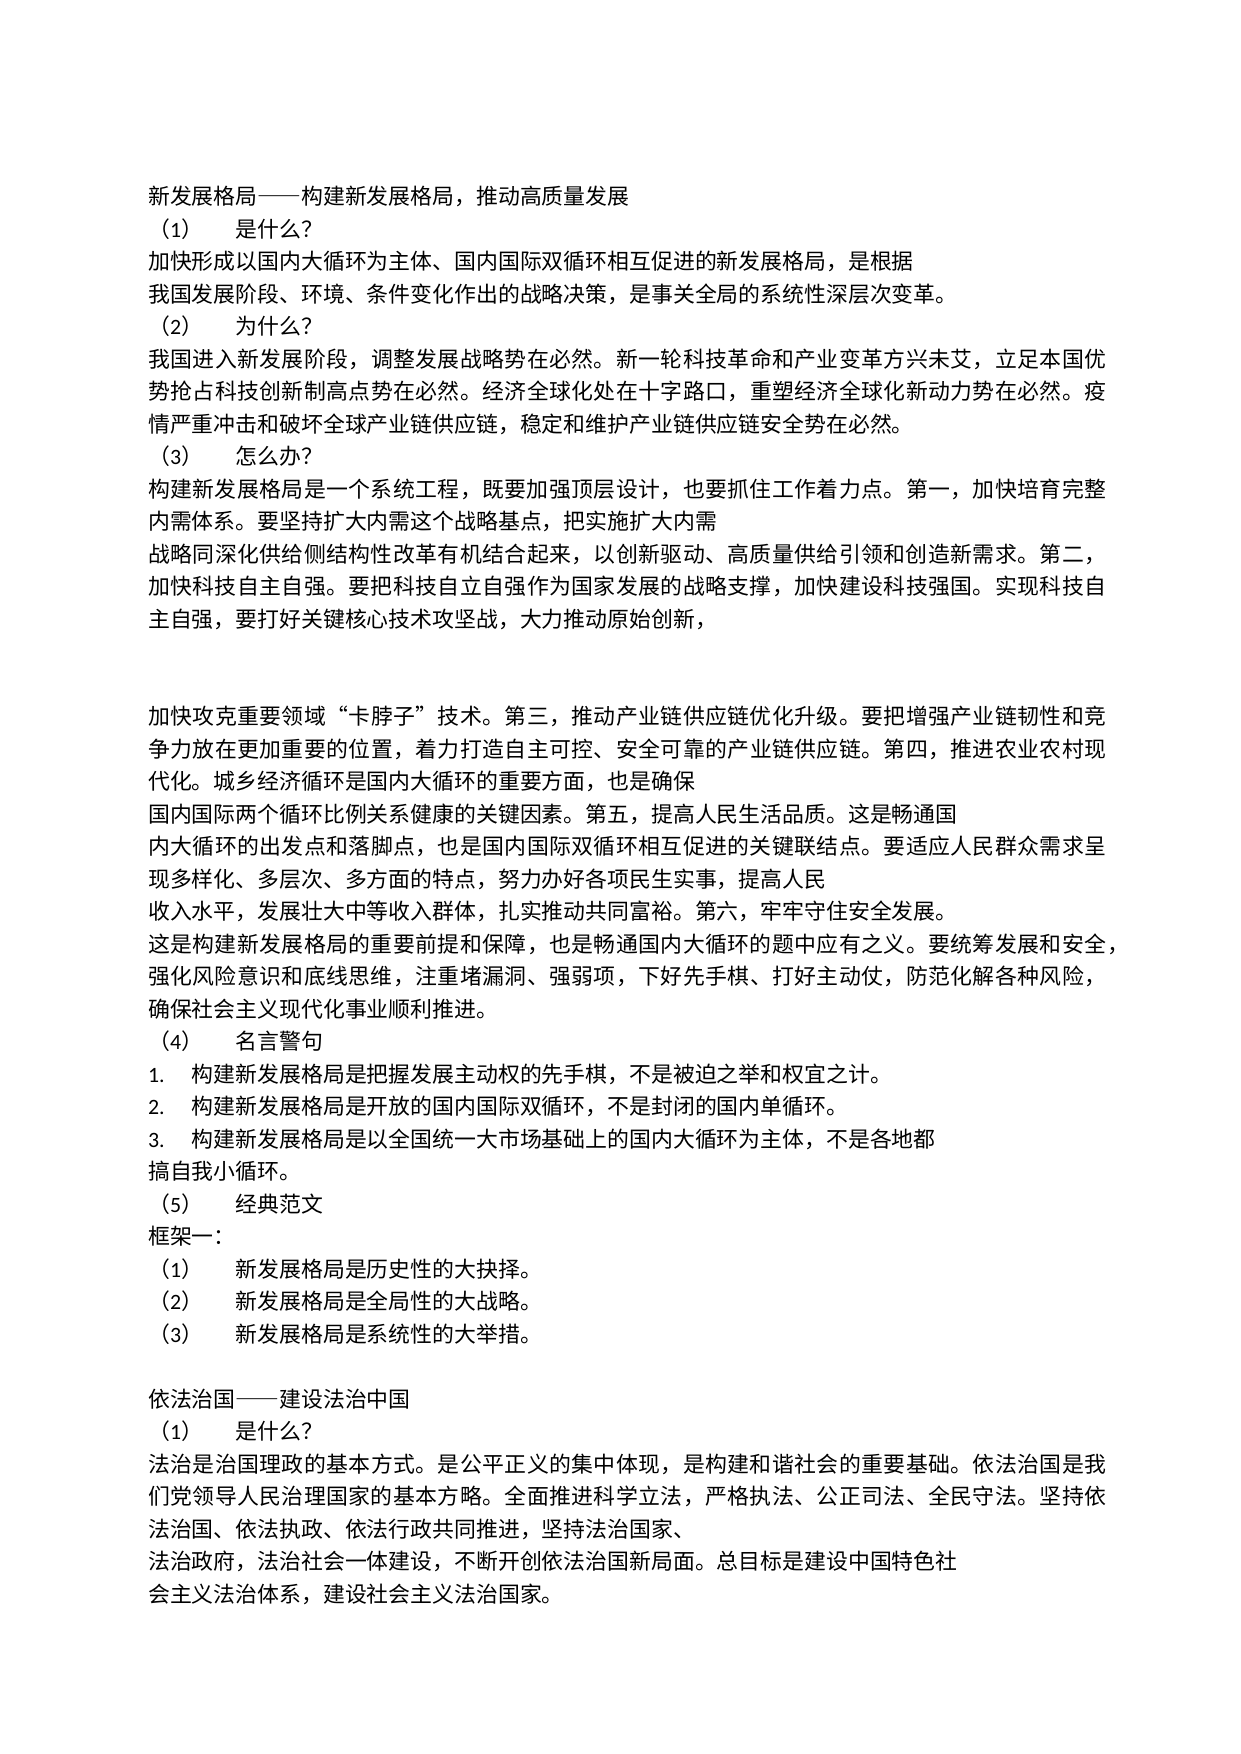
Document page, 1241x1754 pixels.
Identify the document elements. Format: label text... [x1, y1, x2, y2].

text 法治是治国理政的基本方式。是公平正义的集中体现，是构建和谐社会的重要基础。依法治国是我们党领导人民治理国家的基本方略。全面推进科学立法，严格执法、公正司法、全民守法。坚持依法治国、依法执政、依法行政共同推进，坚持法治国家、 [148, 1446, 1107, 1544]
text 这是构建新发展格局的重要前提和保障，也是畅通国内大循环的题中应有之义。要统筹发展和安全，强化风险意识和底线思维，注重堵漏洞、强弱项，下好先手棋、打好主动仗，防范化解各种风险，确保社会主义现代化事业顺利推进。 [148, 926, 1107, 1024]
text 法治政府，法治社会一体建设，不断开创依法治国新局面。总目标是建设中国特色社 [148, 1544, 1107, 1576]
text （1） 是什么？ [148, 211, 1107, 244]
text 收入水平，发展壮大中等收入群体，扎实推动共同富裕。第六，牢牢守住安全发展。 [148, 894, 1107, 926]
text 加快形成以国内大循环为主体、国内国际双循环相互促进的新发展格局，是根据 [148, 244, 1107, 276]
text 加快攻克重要领域“卡脖子”技术。第三，推动产业链供应链优化升级。要把增强产业链韧性和竞争力放在更加重要的位置，着力打造自主可控、安全可靠的产业链供应链。第四，推进农业农村现代化。城乡经济循环是国内大循环的重要方面，也是确保 [148, 699, 1107, 796]
text 依法治国——建设法治中国 [148, 1381, 1107, 1414]
text 搞自我小循环。 [148, 1154, 1107, 1186]
text 1. 构建新发展格局是把握发展主动权的先手棋，不是被迫之举和权宜之计。 [148, 1056, 1107, 1089]
text （5） 经典范文 [148, 1186, 1107, 1219]
text （1） 新发展格局是历史性的大抉择。 [148, 1251, 1107, 1284]
text （3） 怎么办？ [148, 439, 1107, 471]
text 国内国际两个循环比例关系健康的关键因素。第五，提高人民生活品质。这是畅通国 [148, 796, 1107, 829]
text 我国发展阶段、环境、条件变化作出的战略决策，是事关全局的系统性深层次变革。 [148, 276, 1107, 309]
text （3） 新发展格局是系统性的大举措。 [148, 1316, 1107, 1349]
text 我国进入新发展阶段，调整发展战略势在必然。新一轮科技革命和产业变革方兴未艾，立足本国优势抢占科技创新制高点势在必然。经济全球化处在十字路口，重塑经济全球化新动力势在必然。疫情严重冲击和破坏全球产业链供应链，稳定和维护产业链供应链安全势在必然。 [148, 341, 1107, 439]
text 会主义法治体系，建设社会主义法治国家。 [148, 1576, 1107, 1609]
text 3. 构建新发展格局是以全国统一大市场基础上的国内大循环为主体，不是各地都 [148, 1121, 1107, 1154]
text （4） 名言警句 [148, 1024, 1107, 1056]
text （2） 新发展格局是全局性的大战略。 [148, 1284, 1107, 1316]
text 框架一： [148, 1219, 1107, 1251]
text （1） 是什么？ [148, 1414, 1107, 1446]
text 战略同深化供给侧结构性改革有机结合起来，以创新驱动、高质量供给引领和创造新需求。第二，加快科技自主自强。要把科技自立自强作为国家发展的战略支撑，加快建设科技强国。实现科技自主自强，要打好关键核心技术攻坚战，大力推动原始创新， [148, 536, 1107, 634]
text 内大循环的出发点和落脚点，也是国内国际双循环相互促进的关键联结点。要适应人民群众需求呈现多样化、多层次、多方面的特点，努力办好各项民生实事，提高人民 [148, 829, 1107, 894]
text 构建新发展格局是一个系统工程，既要加强顶层设计，也要抓住工作着力点。第一，加快培育完整内需体系。要坚持扩大内需这个战略基点，把实施扩大内需 [148, 471, 1107, 536]
text 新发展格局——构建新发展格局，推动高质量发展 [148, 179, 1107, 211]
text （2） 为什么？ [148, 309, 1107, 341]
text 2. 构建新发展格局是开放的国内国际双循环，不是封闭的国内单循环。 [148, 1089, 1107, 1121]
